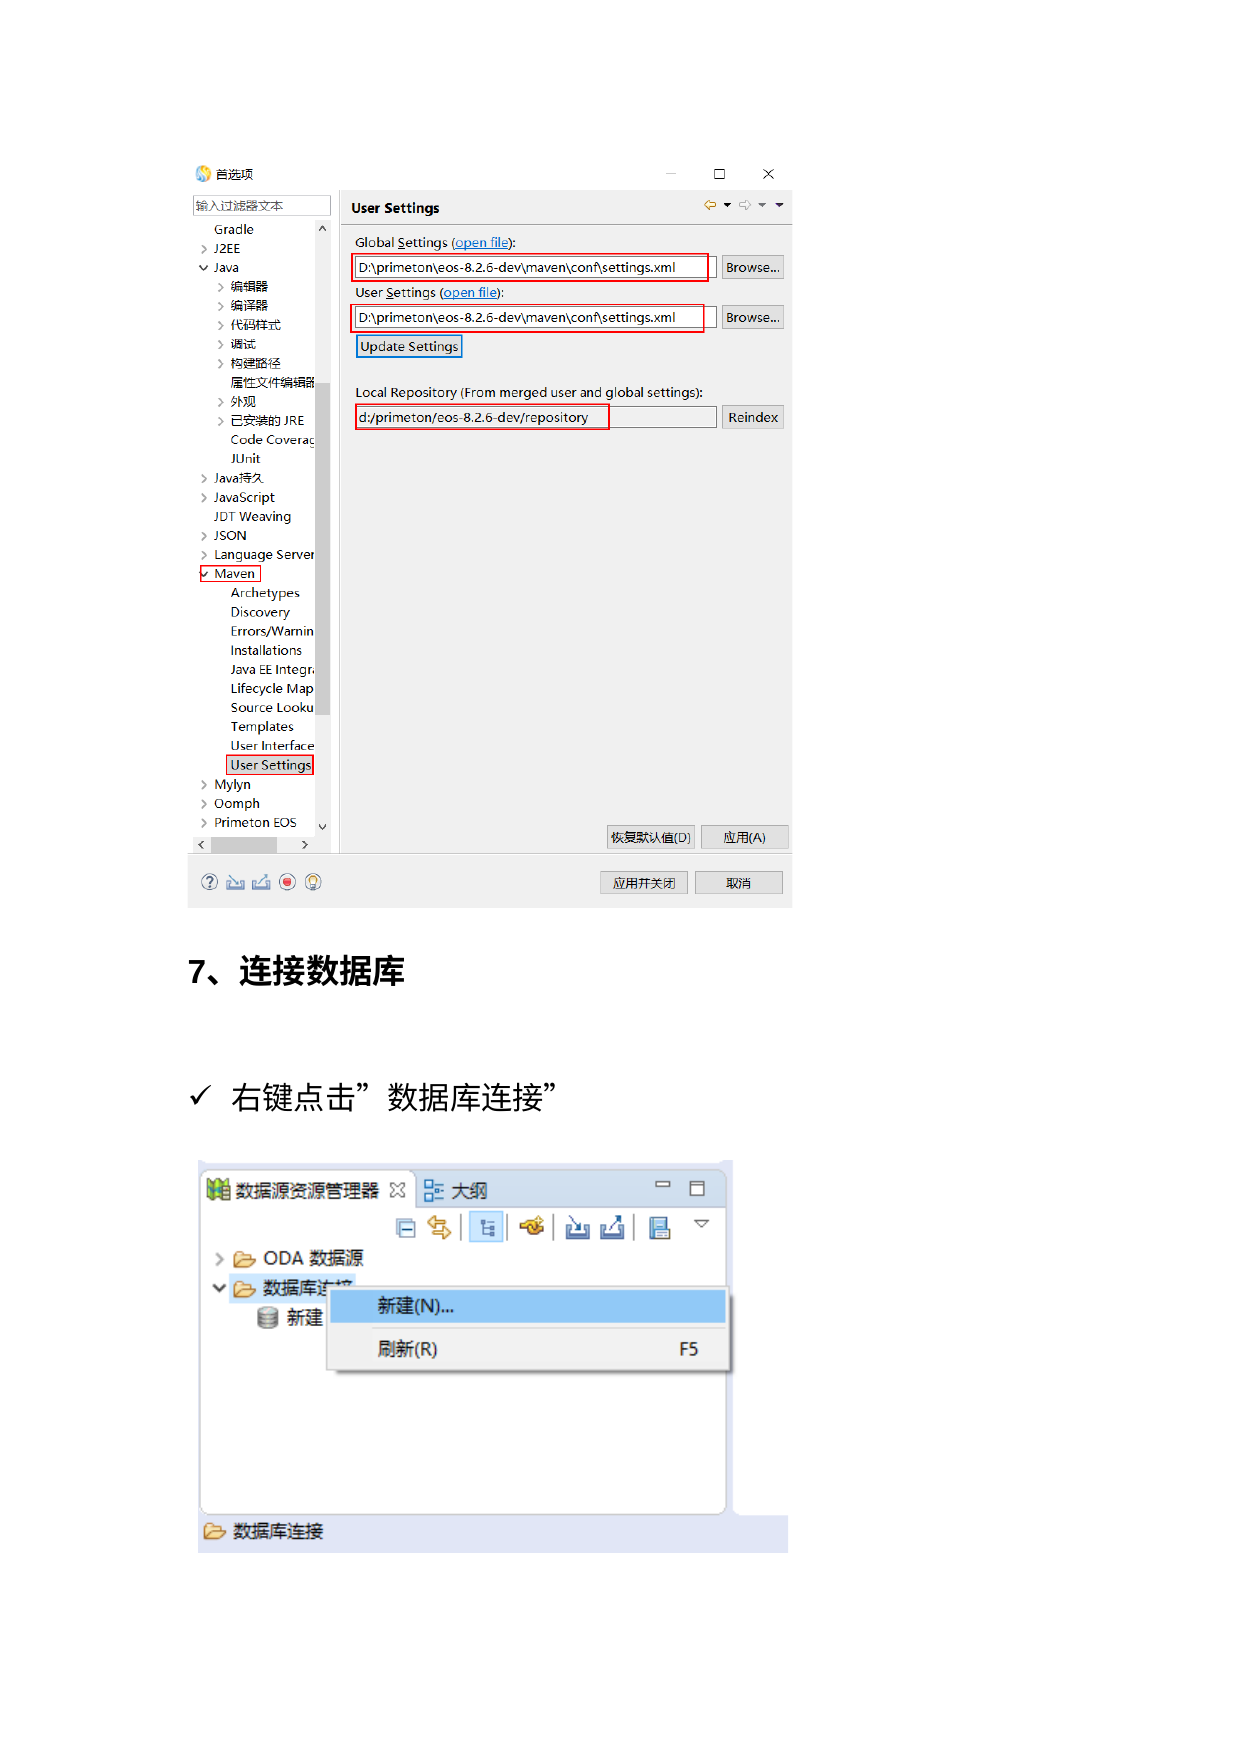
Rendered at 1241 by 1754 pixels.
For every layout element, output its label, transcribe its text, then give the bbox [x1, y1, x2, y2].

list 右键点击”数据库连接” [187, 1063, 1053, 1128]
picture [198, 1160, 789, 1553]
picture [187, 162, 793, 908]
subtitle 连接数据库 [187, 937, 1053, 1002]
